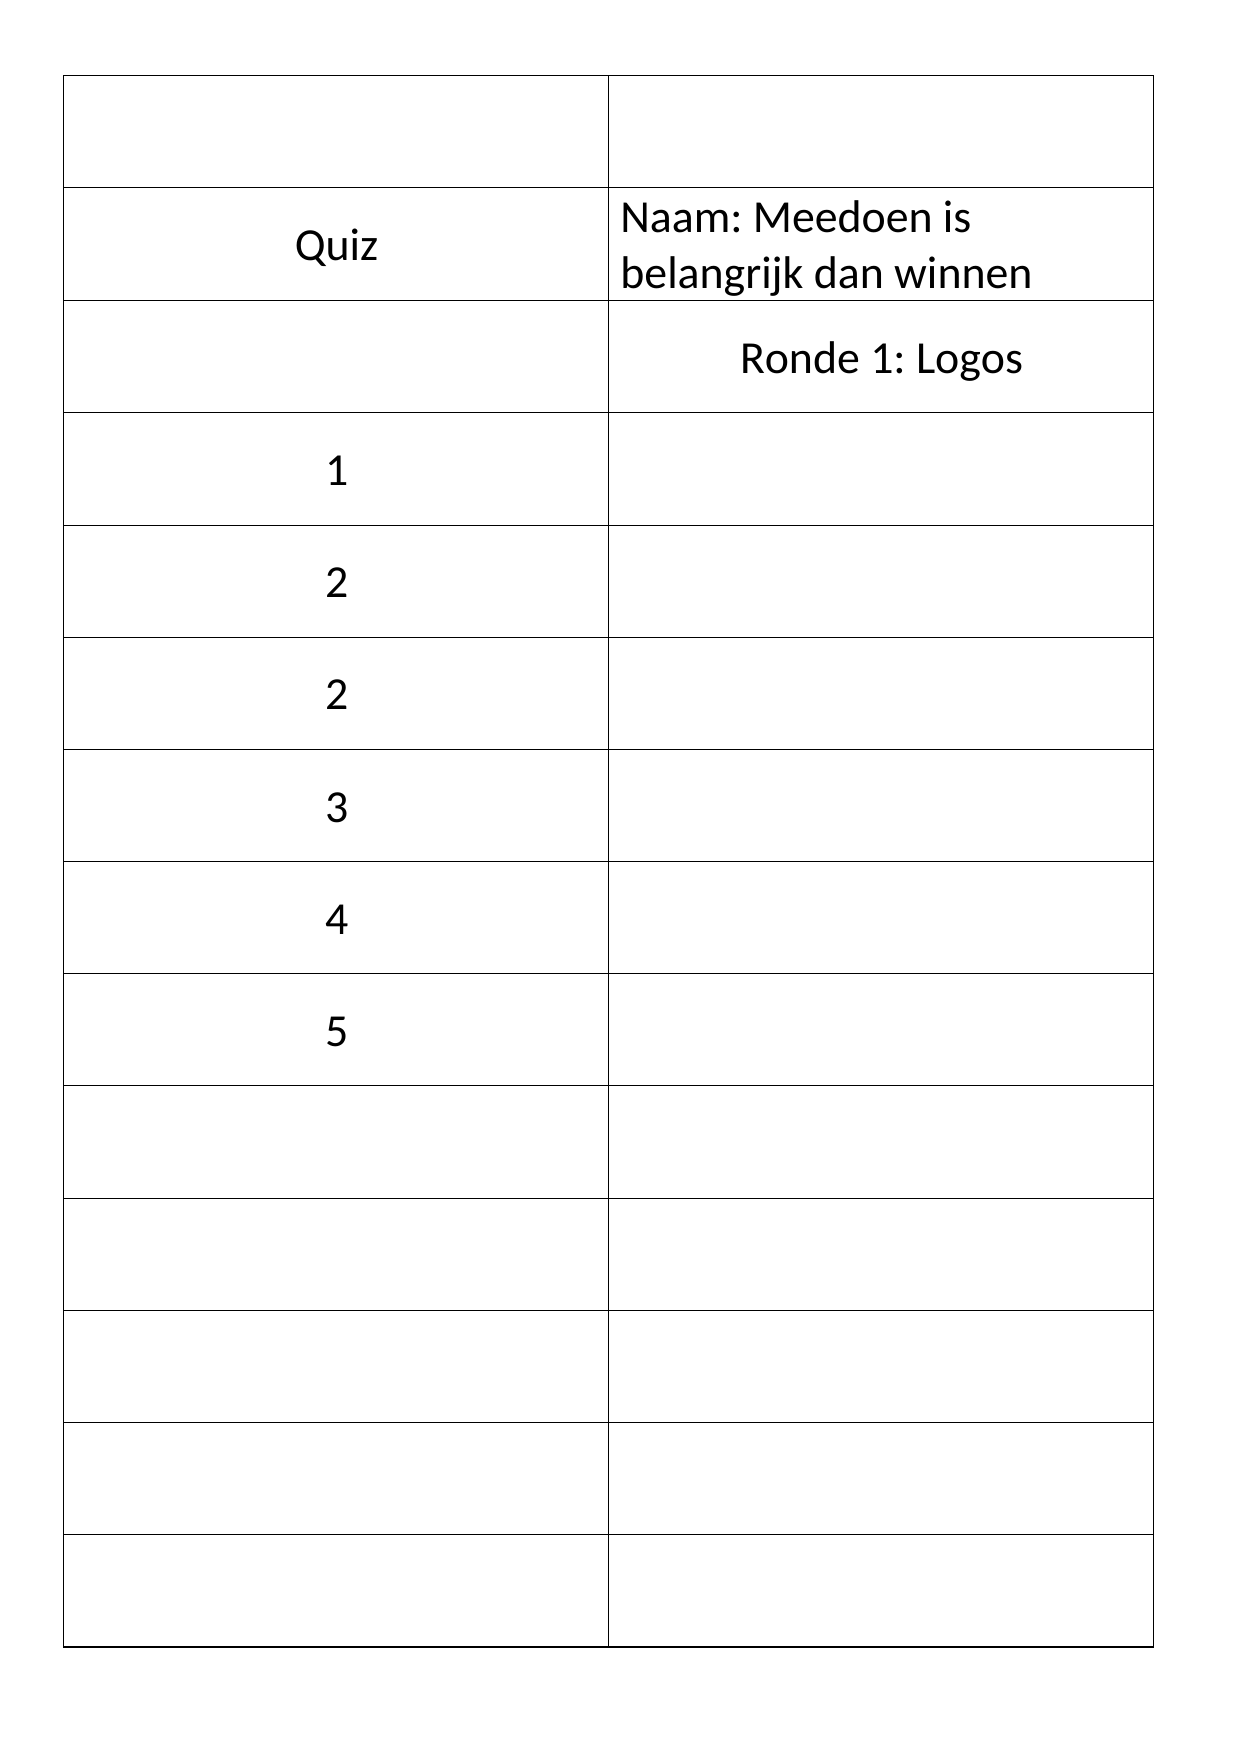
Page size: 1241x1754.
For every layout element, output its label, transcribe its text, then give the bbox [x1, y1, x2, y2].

table_cell [609, 1086, 1153, 1198]
table_cell [609, 76, 1153, 187]
table_cell [64, 1535, 608, 1646]
table_cell 1 [64, 413, 608, 524]
table_cell [64, 1311, 608, 1422]
table_cell [64, 76, 608, 187]
table_header Quiz [64, 188, 608, 300]
table_cell [609, 1535, 1153, 1646]
table_cell [609, 974, 1153, 1085]
table_cell [609, 1199, 1153, 1310]
table_cell [609, 750, 1153, 861]
table_cell 3 [64, 750, 608, 861]
table_header Naam: Meedoen is belangrijk dan winnen [609, 188, 1153, 300]
table_cell 2 [64, 638, 608, 749]
table_cell [609, 526, 1153, 637]
table_cell 5 [64, 974, 608, 1085]
table_cell [64, 1199, 608, 1310]
table_cell [609, 1311, 1153, 1422]
table_cell 4 [64, 862, 608, 973]
table_cell 2 [64, 526, 608, 637]
table_cell [64, 301, 608, 412]
table_cell Ronde 1: Logos [609, 301, 1153, 412]
table_cell [609, 638, 1153, 749]
table_cell [64, 1086, 608, 1198]
table_cell [64, 1423, 608, 1534]
table_cell [609, 862, 1153, 973]
table_cell [609, 1423, 1153, 1534]
table_cell [609, 413, 1153, 524]
